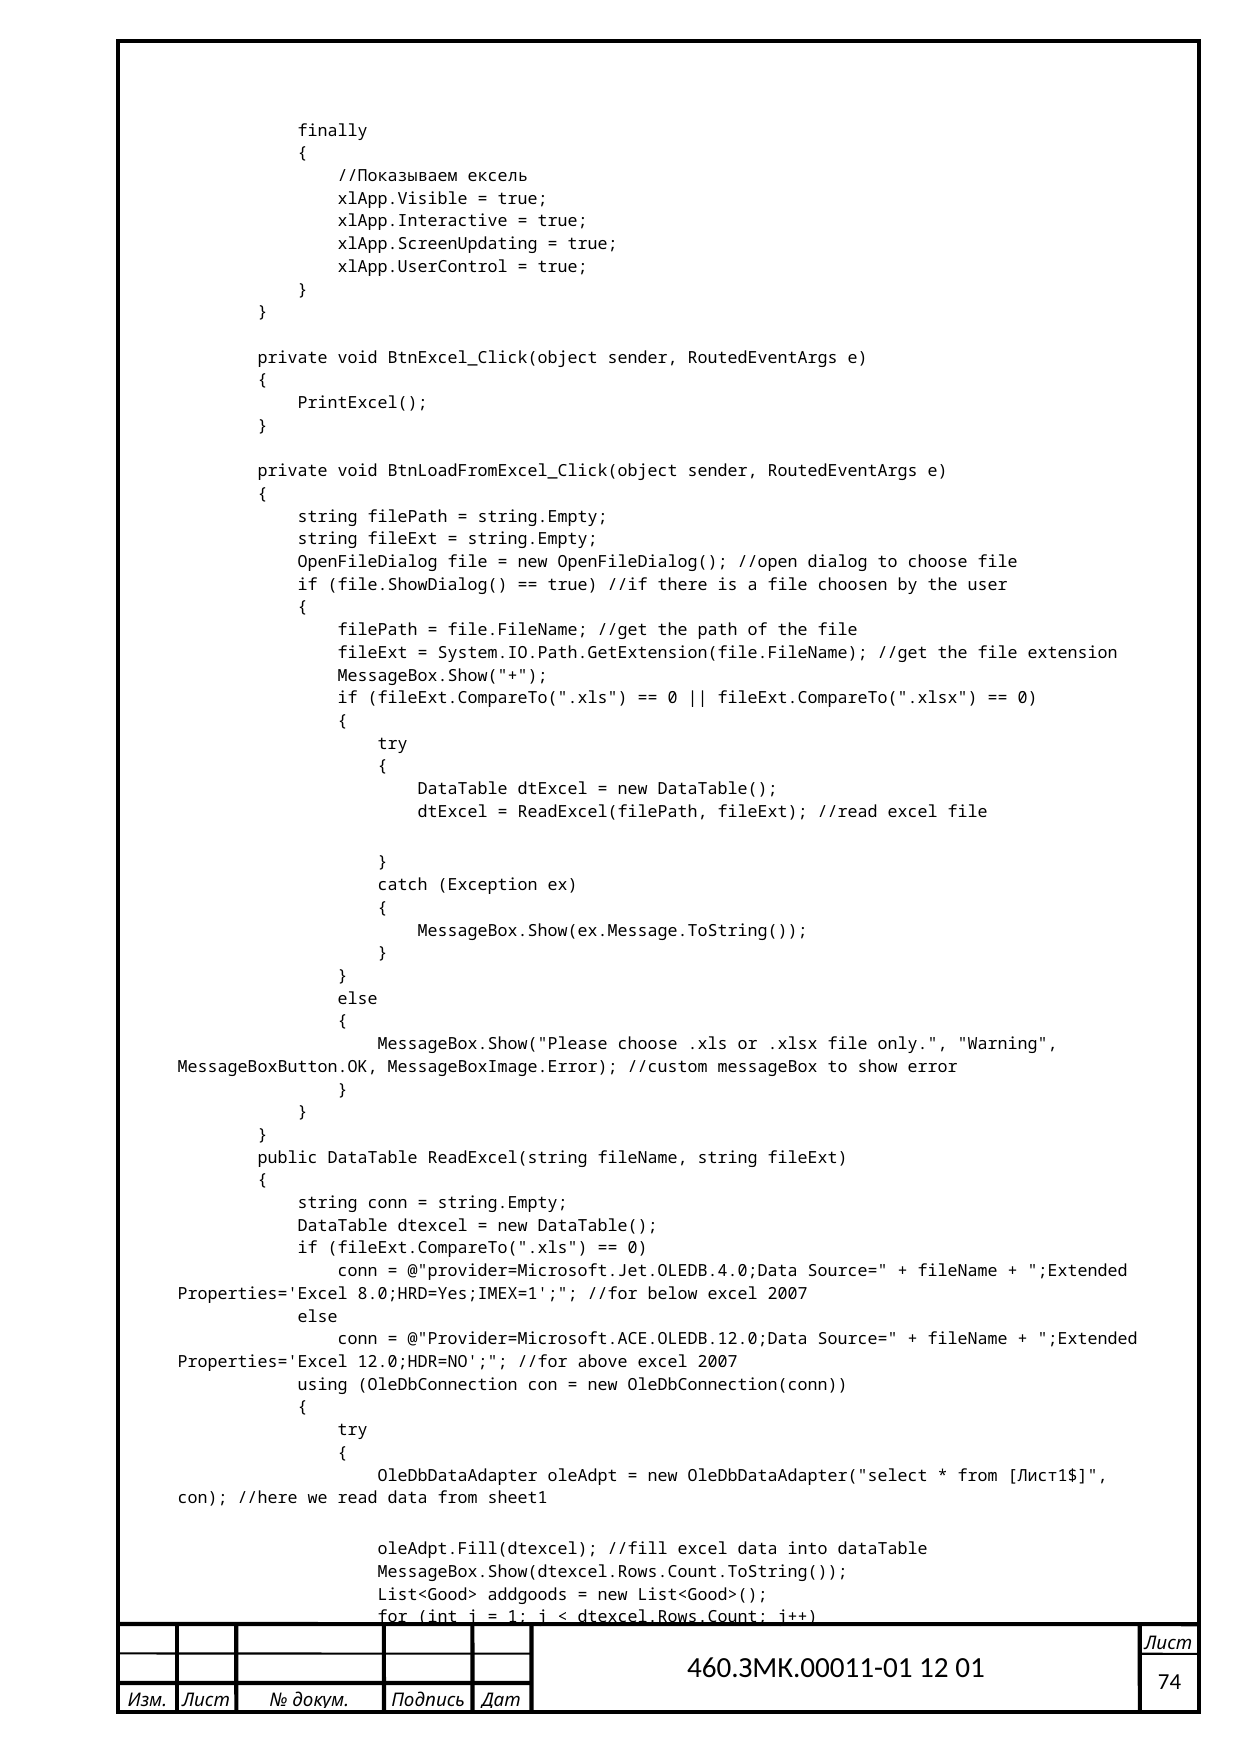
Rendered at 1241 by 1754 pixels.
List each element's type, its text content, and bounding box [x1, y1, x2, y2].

text else [177, 986, 1152, 1009]
text xlApp.Visible = true; [177, 186, 1152, 209]
text for (int j = 1; j < dtexcel.Rows.Count; j++) [177, 1605, 1152, 1627]
text private void BtnLoadFromExcel_Click(object sender, RoutedEventArgs e) [177, 459, 1152, 481]
text OleDbDataAdapter oleAdpt = new OleDbDataAdapter("select * from [Лист1$]", con); //here we read data from sheet1 [177, 1463, 1152, 1509]
text { [177, 1009, 1152, 1032]
text xlApp.Interactive = true; [177, 209, 1152, 232]
text else [177, 1304, 1152, 1327]
text { [177, 1441, 1152, 1463]
text DataTable dtExcel = new DataTable(); [177, 777, 1152, 799]
text finally [177, 118, 1152, 141]
text using (OleDbConnection con = new OleDbConnection(conn)) [177, 1372, 1152, 1395]
text } [177, 1100, 1152, 1123]
text DataTable dtexcel = new DataTable(); [177, 1213, 1152, 1236]
text } [177, 277, 1152, 300]
text string filePath = string.Empty; [177, 504, 1152, 527]
text conn = @"Provider=Microsoft.ACE.OLEDB.12.0;Data Source=" + fileName + ";Extended Properties='Excel 12.0;HDR=NO';"; //for above excel 2007 [177, 1327, 1152, 1372]
text conn = @"provider=Microsoft.Jet.OLEDB.4.0;Data Source=" + fileName + ";Extended Properties='Excel 8.0;HRD=Yes;IMEX=1';"; //for below excel 2007 [177, 1259, 1152, 1304]
text } [177, 1077, 1152, 1100]
text MessageBox.Show("+"); [177, 663, 1152, 686]
text dtExcel = ReadExcel(filePath, fileExt); //read excel file [177, 799, 1152, 822]
text { [177, 754, 1152, 777]
text { [177, 141, 1152, 163]
text { [177, 481, 1152, 504]
text { [177, 708, 1152, 731]
text private void BtnExcel_Click(object sender, RoutedEventArgs e) [177, 345, 1152, 368]
text } [177, 964, 1152, 986]
text try [177, 731, 1152, 754]
text { [177, 896, 1152, 918]
text if (file.ShowDialog() == true) //if there is a file choosen by the user [177, 572, 1152, 595]
text } [177, 1123, 1152, 1145]
text MessageBox.Show(dtexcel.Rows.Count.ToString()); [177, 1559, 1152, 1582]
text OpenFileDialog file = new OpenFileDialog(); //open dialog to choose file [177, 549, 1152, 572]
text string fileExt = string.Empty; [177, 527, 1152, 549]
text fileExt = System.IO.Path.GetExtension(file.FileName); //get the file extension [177, 640, 1152, 663]
text } [177, 941, 1152, 964]
text xlApp.UserControl = true; [177, 254, 1152, 277]
text xlApp.ScreenUpdating = true; [177, 232, 1152, 254]
text { [177, 1395, 1152, 1418]
text public DataTable ReadExcel(string fileName, string fileExt) [177, 1145, 1152, 1168]
text MessageBox.Show("Please choose .xls or .xlsx file only.", "Warning", MessageBoxButton.OK, MessageBoxImage.Error); //custom messageBox to show error [177, 1032, 1152, 1077]
text oleAdpt.Fill(dtexcel); //fill excel data into dataTable [177, 1537, 1152, 1559]
text catch (Exception ex) [177, 873, 1152, 896]
text { [177, 368, 1152, 391]
text try [177, 1418, 1152, 1441]
text if (fileExt.CompareTo(".xls") == 0) [177, 1236, 1152, 1259]
text } [177, 850, 1152, 873]
text List<Good> addgoods = new List<Good>(); [177, 1582, 1152, 1605]
text MessageBox.Show(ex.Message.ToString()); [177, 918, 1152, 941]
text filePath = file.FileName; //get the path of the file [177, 618, 1152, 640]
text } [177, 300, 1152, 322]
text if (fileExt.CompareTo(".xls") == 0 || fileExt.CompareTo(".xlsx") == 0) [177, 686, 1152, 708]
text PrintExcel(); [177, 391, 1152, 413]
text } [177, 413, 1152, 436]
text { [177, 595, 1152, 618]
text //Показываем ексель [177, 163, 1152, 186]
text { [177, 1168, 1152, 1191]
text string conn = string.Empty; [177, 1191, 1152, 1213]
